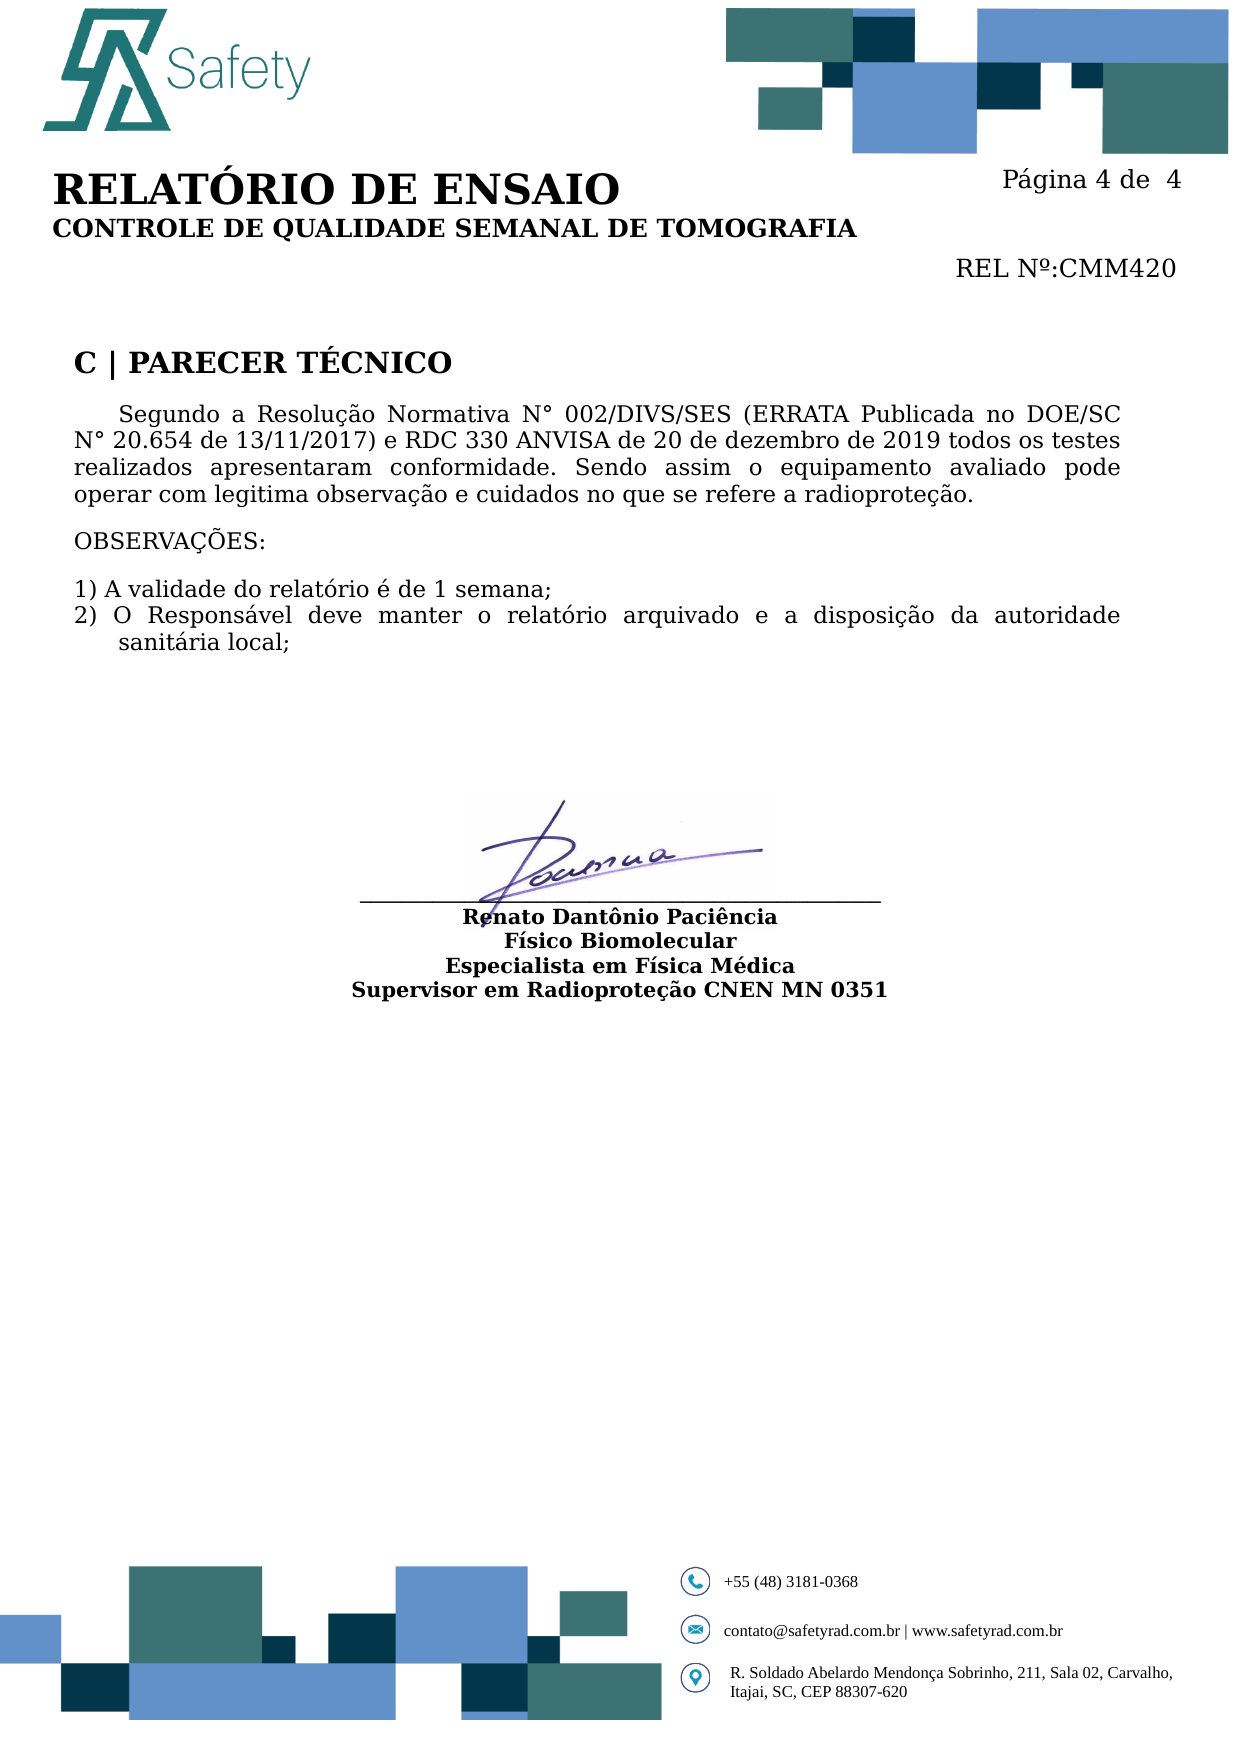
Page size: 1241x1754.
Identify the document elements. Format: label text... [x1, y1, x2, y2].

picture [680, 1566, 710, 1596]
picture [42, 8, 311, 131]
text 2) O Responsável deve manter o relatório arquivado e a disposição da autoridade sanitária local; [74, 602, 1122, 656]
picture [725, 8, 1229, 154]
text Especialista em Física Médica [118, 953, 1122, 978]
picture [680, 1614, 710, 1644]
text __________________________________________________ [118, 881, 1122, 904]
text Renato Dantônio Paciência [118, 904, 1122, 929]
text Segundo a Resolução Normativa N° 002/DIVS/SES (ERRATA Publicada no DOE/SC N° 20.654 de 13/11/2017) e RDC 330 ANVISA de 20 de dezembro de 2019 todos os testes realizados apresentaram conformidade. Sendo assim o equipamento avaliado pode operar com legitima observação e cuidados no que se refere a radioproteção. [74, 401, 1122, 507]
text Supervisor em Radioproteção CNEN MN 0351 [118, 978, 1122, 1002]
text 1) A validade do relatório é de 1 semana; [74, 576, 1122, 602]
text OBSERVAÇÕES: [74, 528, 1122, 555]
picture [0, 1566, 662, 1720]
picture [680, 1663, 710, 1693]
text C | PARECER TÉCNICO [74, 346, 1122, 380]
picture [464, 794, 776, 881]
text Físico Biomolecular [118, 929, 1122, 953]
